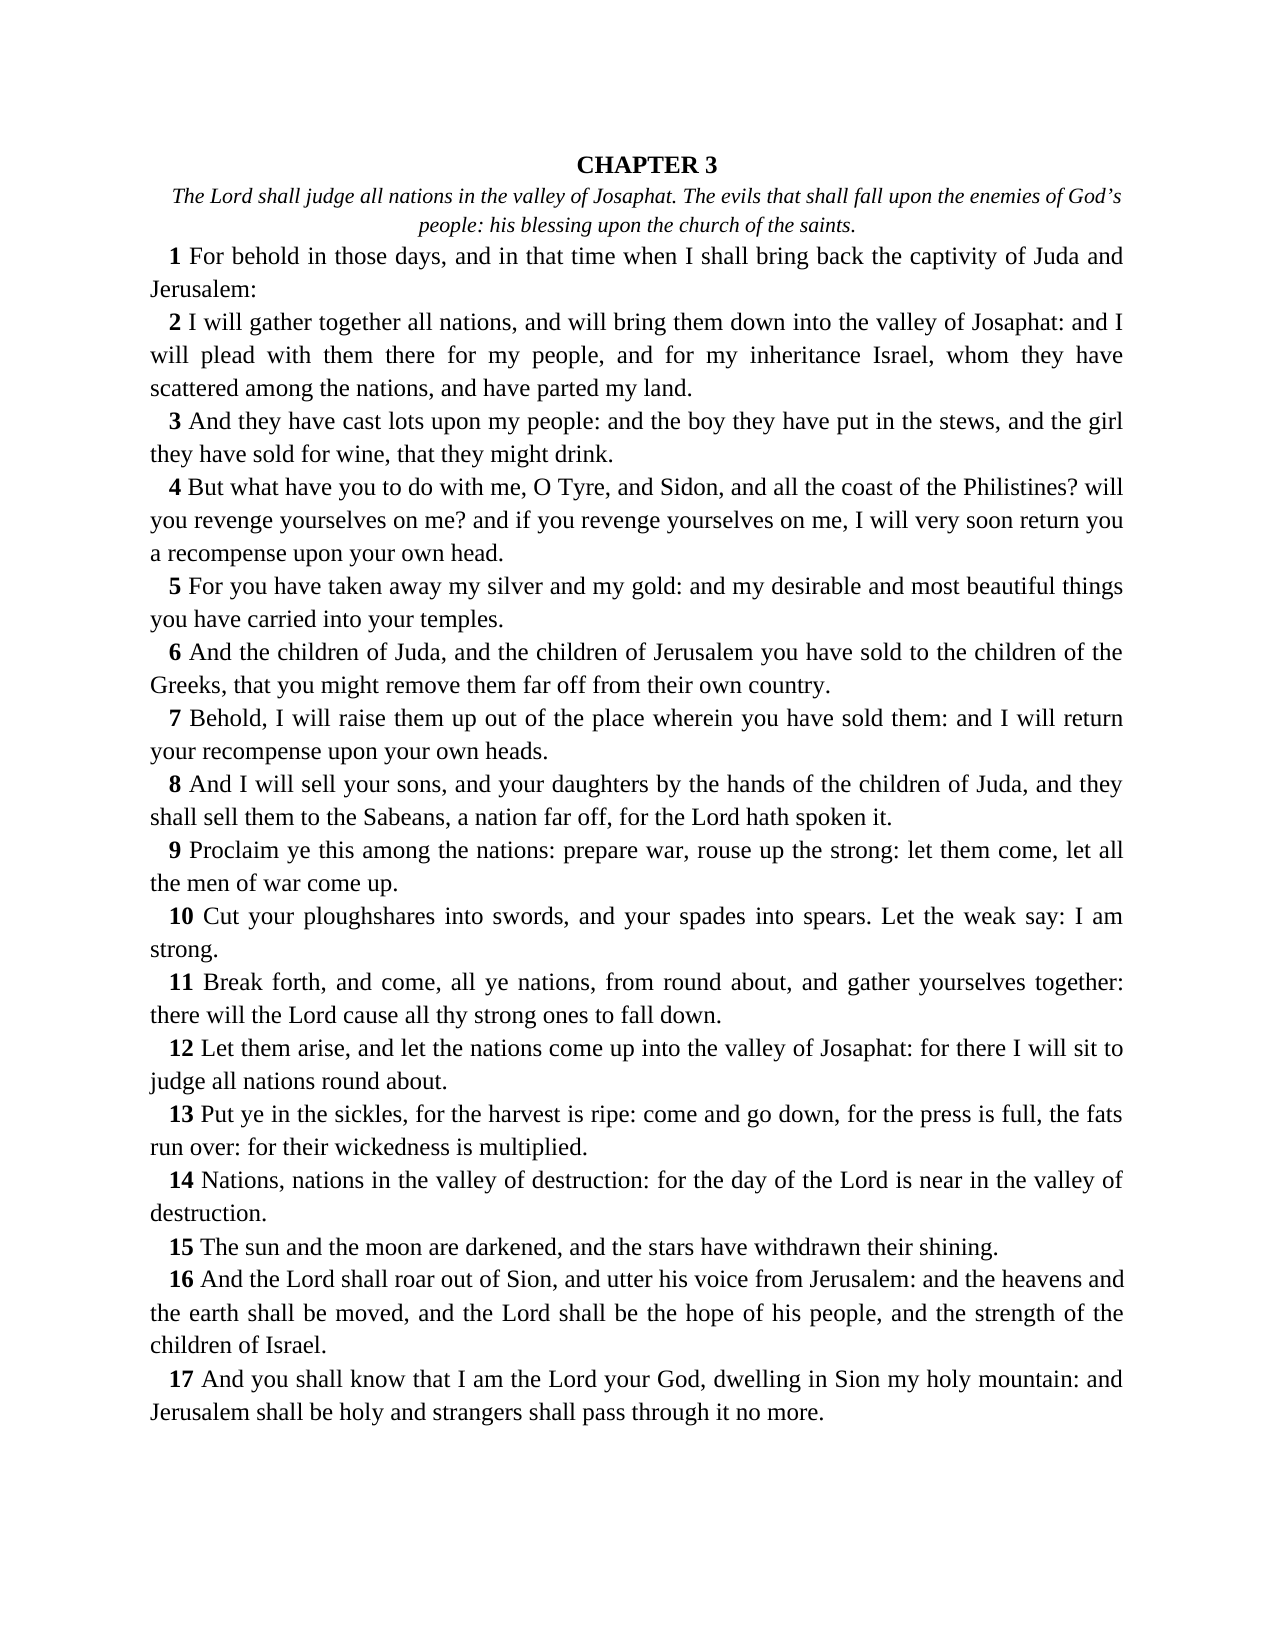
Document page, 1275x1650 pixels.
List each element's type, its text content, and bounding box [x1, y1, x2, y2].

text 6 And the children of Juda, and the children of Jerusalem you have sold to the children of the Greeks, that you might remove them far off from their own country. [150, 637, 1125, 699]
text 3 And they have cast lots upon my people: and the boy they have put in the stews, and the girl they have sold for wine, that they might drink. [150, 406, 1125, 468]
text 12 Let them arise, and let the nations come up into the valley of Josaphat: for there I will sit to judge all nations round about. [150, 1033, 1125, 1095]
text 13 Put ye in the sickles, for the harvest is ripe: come and go down, for the press is full, the fats run over: for their wickedness is multiplied. [150, 1099, 1125, 1161]
text 1 For behold in those days, and in that time when I shall bring back the captivity of Juda and Jerusalem: [150, 241, 1125, 303]
text 2 I will gather together all nations, and will bring them down into the valley of Josaphat: and I will plead with them there for my people, and for my inheritance Israel, whom they have scattered among the nations, and have parted my land. [150, 307, 1125, 402]
text 8 And I will sell your sons, and your daughters by the hands of the children of Juda, and they shall sell them to the Sabeans, a nation far off, for the Lord hath spoken it. [150, 769, 1125, 831]
text The Lord shall judge all nations in the valley of Josaphat. The evils that shall fall upon the enemies of God’s people: his blessing upon the church of the saints. [150, 183, 1125, 237]
text 14 Nations, nations in the valley of destruction: for the day of the Lord is near in the valley of destruction. [150, 1166, 1125, 1227]
text 15 The sun and the moon are darkened, and the stars have withdrawn their shining. [150, 1232, 1125, 1260]
text 10 Cut your ploughshares into swords, and your spades into spears. Let the weak say: I am strong. [150, 901, 1125, 963]
text CHAPTER 3 [150, 150, 1125, 179]
text 4 But what have you to do with me, O Tyre, and Sidon, and all the coast of the Philistines? will you revenge yourselves on me? and if you revenge yourselves on me, I will very soon return you a recompense upon your own head. [150, 472, 1125, 567]
text 5 For you have taken away my silver and my gold: and my desirable and most beautiful things you have carried into your temples. [150, 571, 1125, 633]
text 7 Behold, I will raise them up out of the place wherein you have sold them: and I will return your recompense upon your own heads. [150, 703, 1125, 765]
text 16 And the Lord shall roar out of Sion, and utter his voice from Jerusalem: and the heavens and the earth shall be moved, and the Lord shall be the hope of his people, and the strength of the children of Israel. [150, 1264, 1125, 1359]
text 11 Break forth, and come, all ye nations, from round about, and gather yourselves together: there will the Lord cause all thy strong ones to fall down. [150, 967, 1125, 1029]
text 17 And you shall know that I am the Lord your God, dwelling in Sion my holy mountain: and Jerusalem shall be holy and strangers shall pass through it no more. [150, 1364, 1125, 1425]
text 9 Proclaim ye this among the nations: prepare war, rouse up the strong: let them come, let all the men of war come up. [150, 835, 1125, 897]
